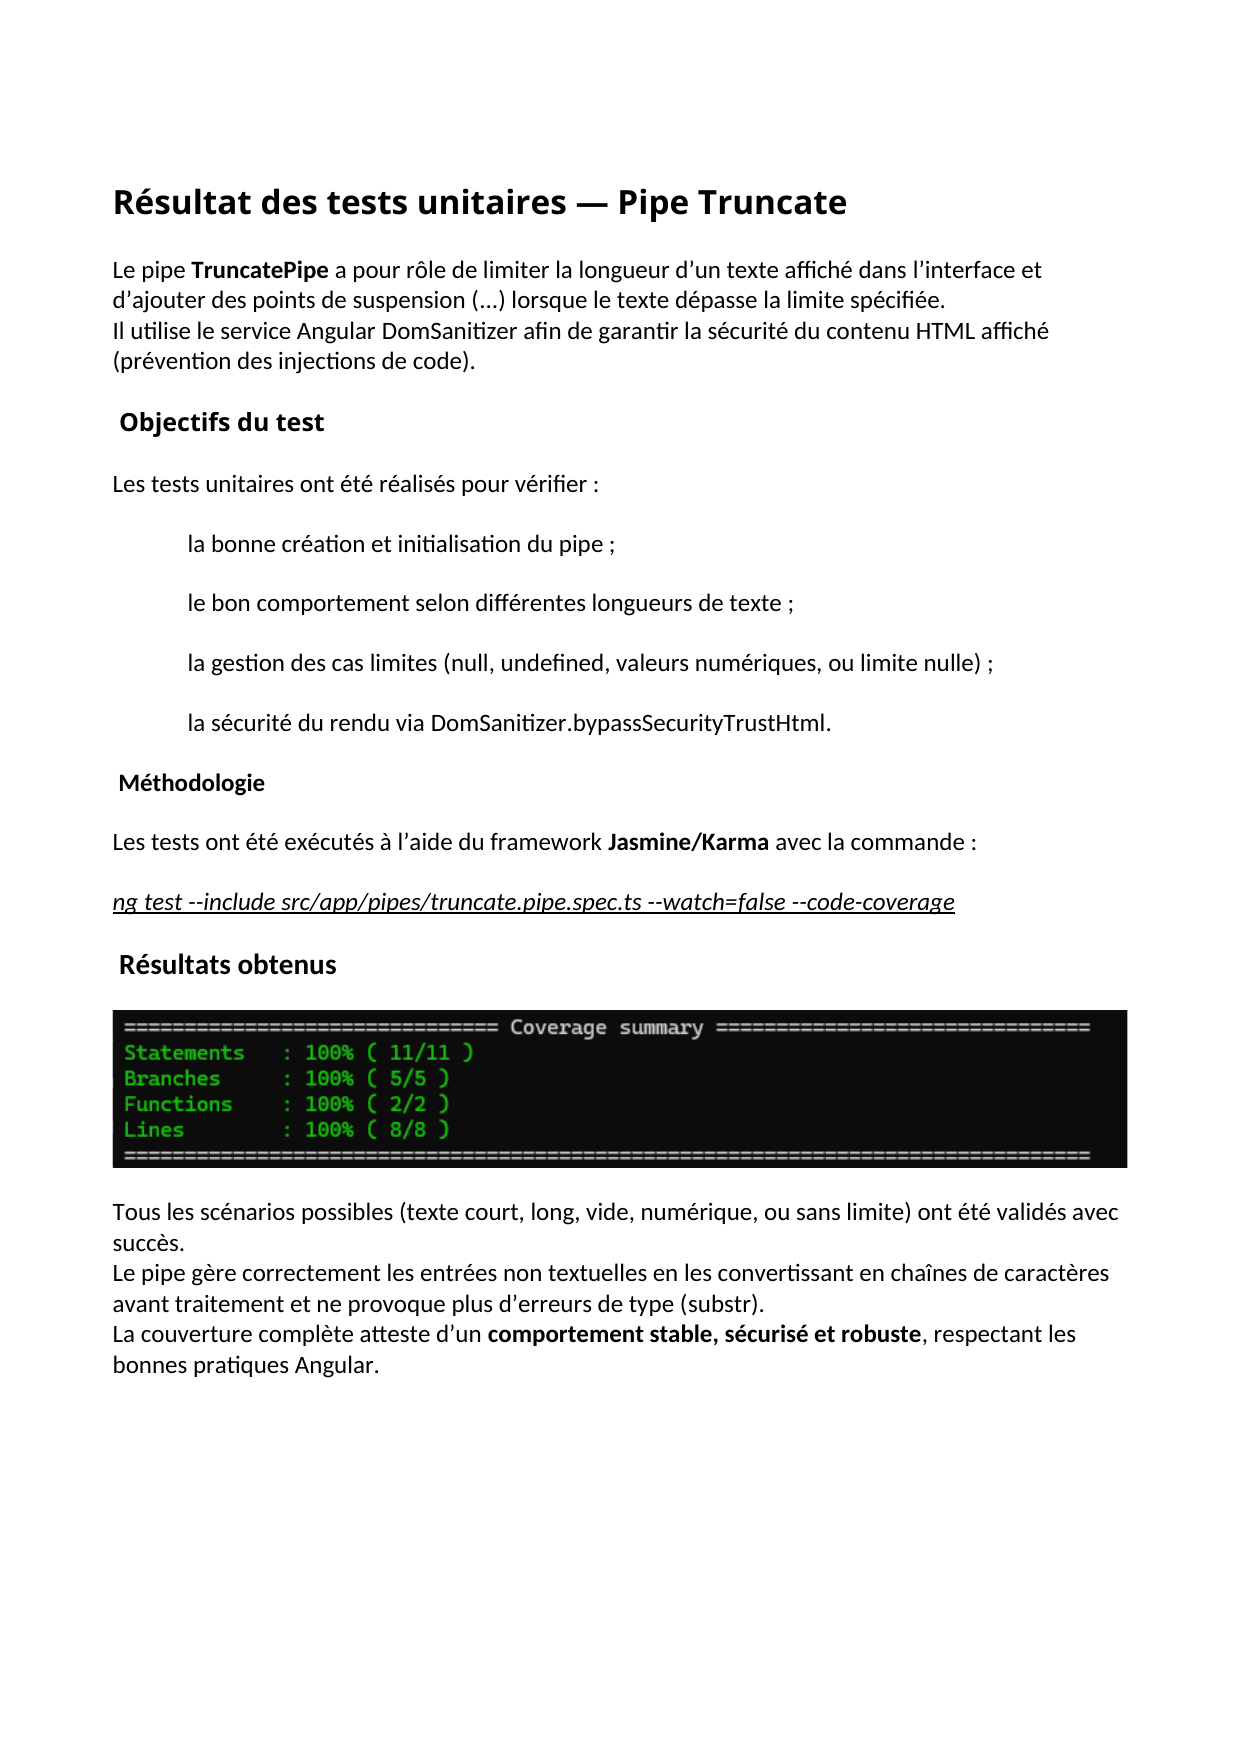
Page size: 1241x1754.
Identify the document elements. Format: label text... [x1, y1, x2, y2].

text le bon comportement selon différentes longueurs de texte ; [187, 588, 1128, 618]
text la sécurité du rendu via DomSanitizer.bypassSecurityTrustHtml. [187, 707, 1128, 737]
text ng test --include src/app/pipes/truncate.pipe.spec.ts --watch=false --code-coverage [112, 886, 1128, 917]
text Les tests ont été exécutés à l’aide du framework Jasmine/Karma avec la commande : [112, 826, 1128, 857]
subtitle Objectifs du test [112, 405, 1128, 439]
subtitle Résultats obtenus [112, 946, 1128, 981]
text Les tests unitaires ont été réalisés pour vérifier : [112, 468, 1128, 499]
picture [112, 1010, 1128, 1168]
subtitle Résultat des tests unitaires — Pipe Truncate [112, 179, 1128, 224]
subtitle Méthodologie [112, 767, 1128, 797]
text Le pipe TruncatePipe a pour rôle de limiter la longueur d’un texte affiché dans l’interface et d’ajouter des points de suspension (...) lorsque le texte dépasse la limite spécifiée. Il utilise le service Angular DomSanitizer afin de garantir la sécurité du contenu HTML affiché (prévention des injections de code). [112, 254, 1128, 376]
text Tous les scénarios possibles (texte court, long, vide, numérique, ou sans limite) ont été validés avec succès. Le pipe gère correctement les entrées non textuelles en les convertissant en chaînes de caractères avant traitement et ne provoque plus d’erreurs de type (substr). La couverture complète atteste d’un comportement stable, sécurisé et robuste, respectant les bonnes pratiques Angular. [112, 1197, 1128, 1380]
text la gestion des cas limites (null, undefined, valeurs numériques, ou limite nulle) ; [187, 647, 1128, 678]
text la bonne création et initialisation du pipe ; [187, 528, 1128, 558]
